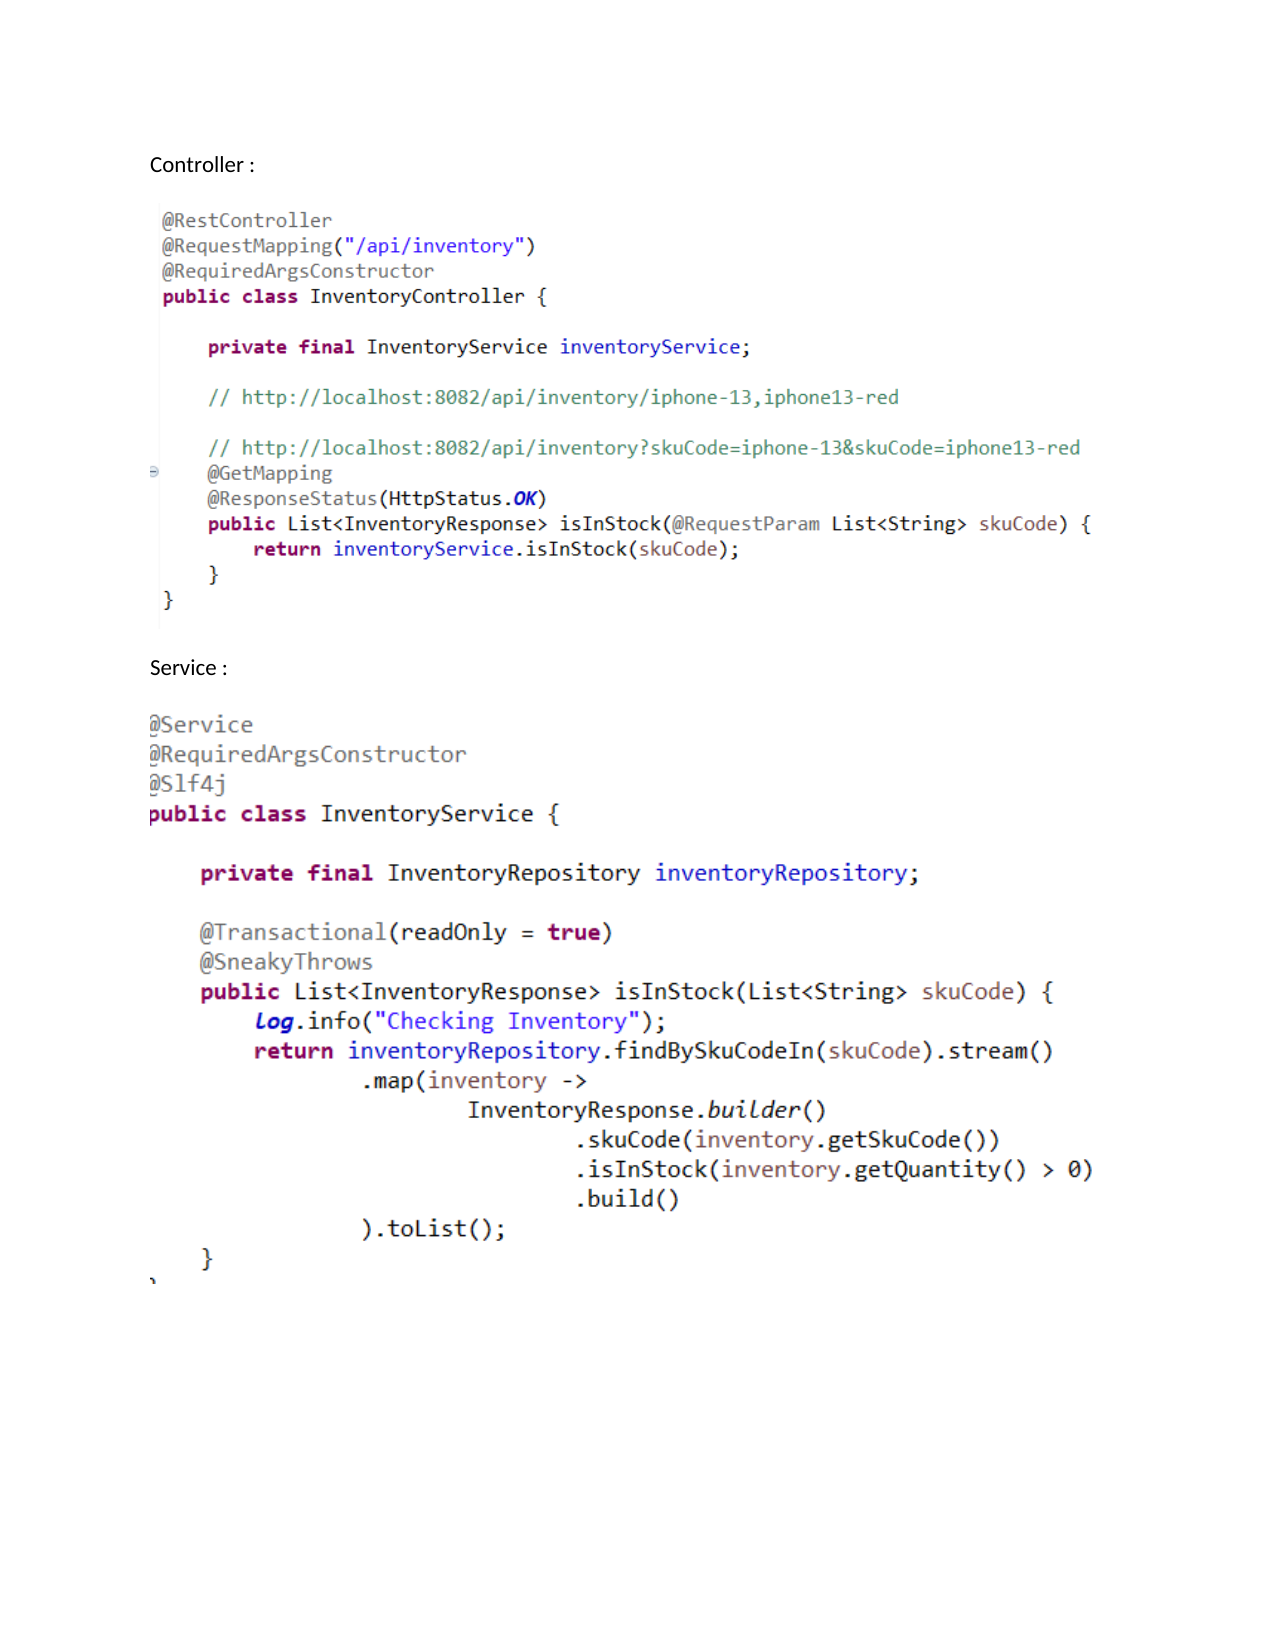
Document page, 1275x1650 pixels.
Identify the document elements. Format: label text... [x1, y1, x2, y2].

picture [150, 203, 1125, 629]
text Service : [150, 653, 1125, 681]
text Controller : [150, 150, 1125, 178]
picture [150, 706, 1125, 1284]
